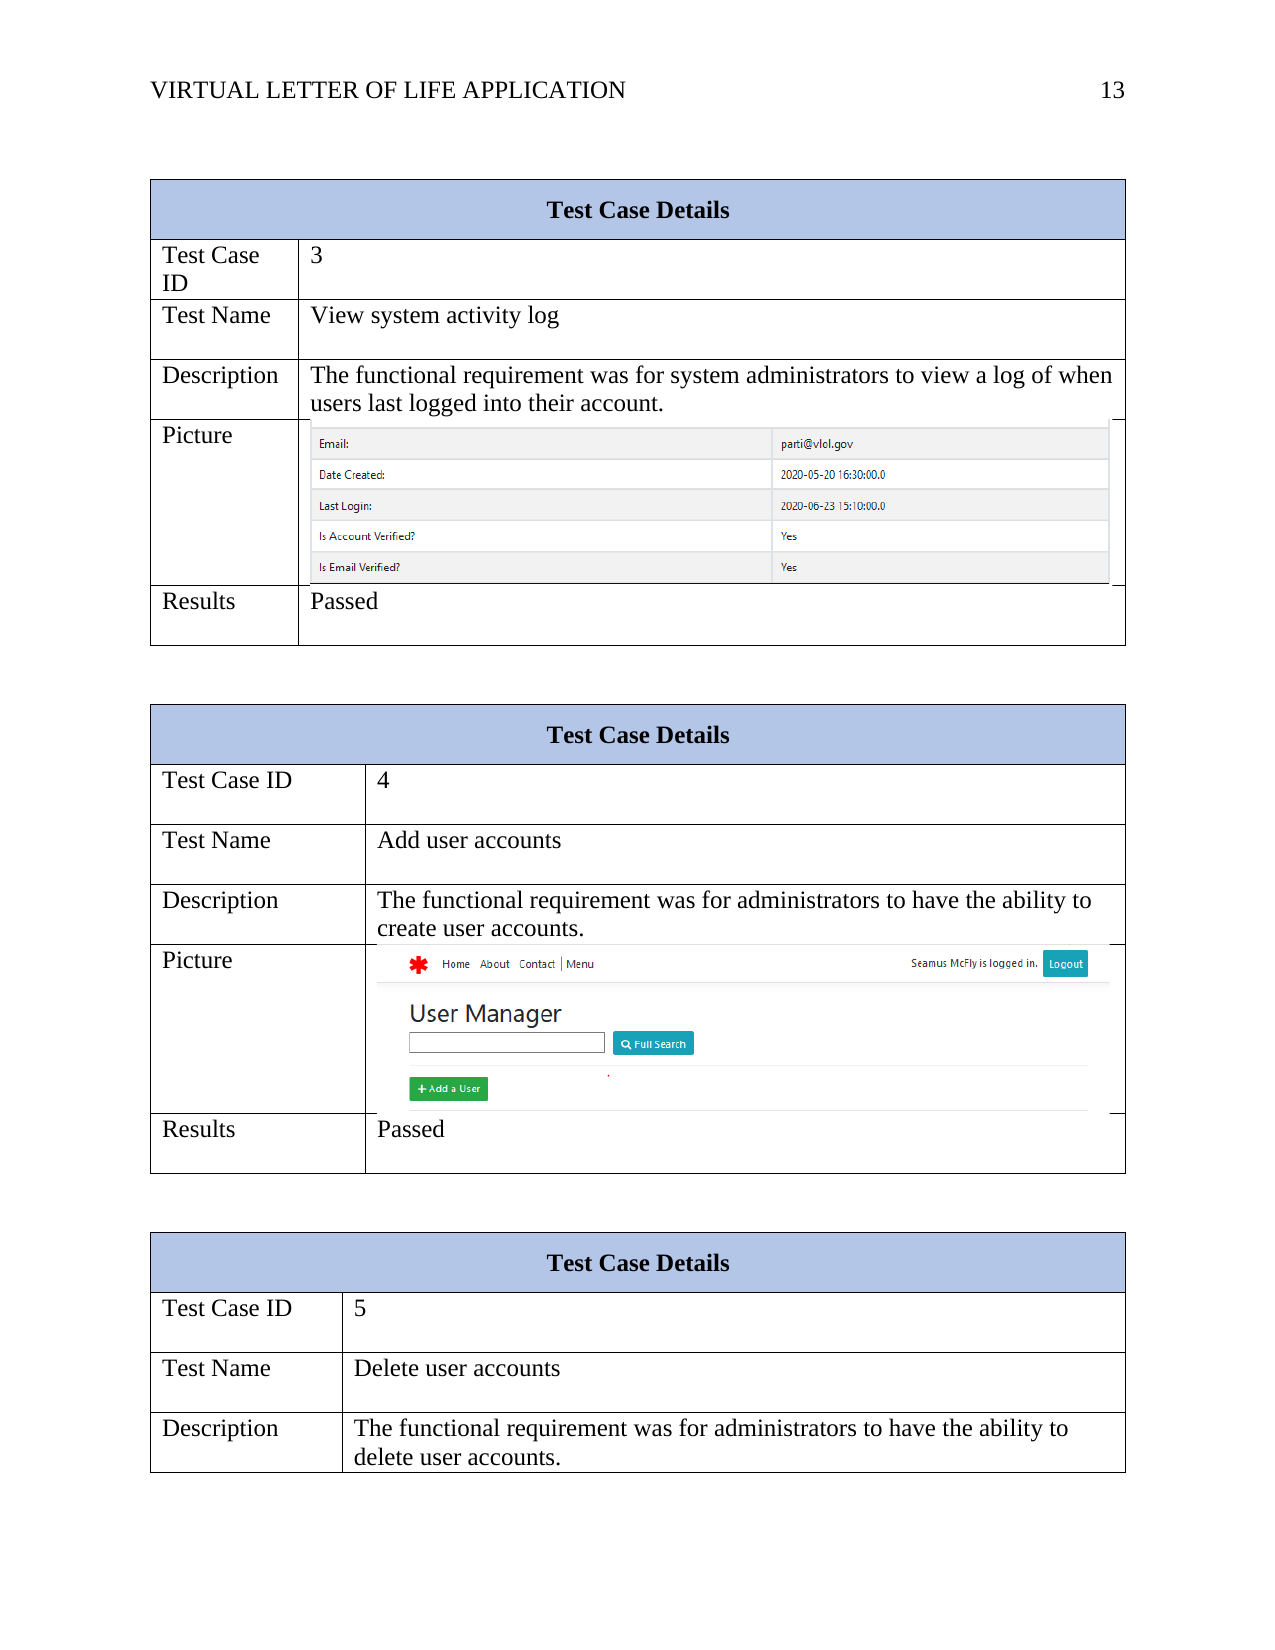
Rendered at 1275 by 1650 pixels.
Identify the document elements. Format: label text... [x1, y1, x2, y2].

table_cell The functional requirement was for administrators to have the ability to create user accounts. [366, 885, 1125, 944]
table_cell Picture [151, 945, 365, 1113]
table_cell Add user accounts [366, 825, 1125, 884]
table_cell Test Case ID [151, 1293, 342, 1352]
table_cell Description [151, 885, 365, 944]
table_header Test Case Details [151, 1233, 1125, 1292]
table_cell [366, 945, 376, 1113]
table_cell Test Case ID [151, 765, 365, 824]
table_cell Picture [151, 420, 298, 585]
table_cell 4 [366, 765, 1125, 824]
table_cell Test Name [151, 300, 298, 359]
table_cell Test Case ID [151, 240, 298, 299]
picture [376, 944, 1110, 1114]
table_cell [1110, 945, 1125, 1113]
table_cell View system activity log [299, 300, 1125, 359]
table_cell Test Name [151, 825, 365, 884]
table_header Test Case Details [151, 705, 1125, 764]
table_cell Test Name [151, 1353, 342, 1412]
table_cell 5 [343, 1293, 1125, 1352]
table_cell Passed [366, 1114, 1125, 1173]
table_cell Results [151, 1114, 365, 1173]
table_cell Description [151, 1413, 342, 1472]
table_cell The functional requirement was for system administrators to view a log of when users last logged into their account. [299, 360, 1125, 419]
table_cell Delete user accounts [343, 1353, 1125, 1412]
table_cell [1113, 420, 1125, 585]
picture [310, 419, 1113, 586]
table_cell 3 [299, 240, 1125, 299]
table_cell [299, 420, 310, 585]
table_cell Results [151, 586, 298, 645]
table_header Test Case Details [151, 180, 1125, 239]
table_cell Passed [299, 586, 1125, 645]
table_cell The functional requirement was for administrators to have the ability to delete user accounts. [343, 1413, 1125, 1472]
table_cell Description [151, 360, 298, 419]
